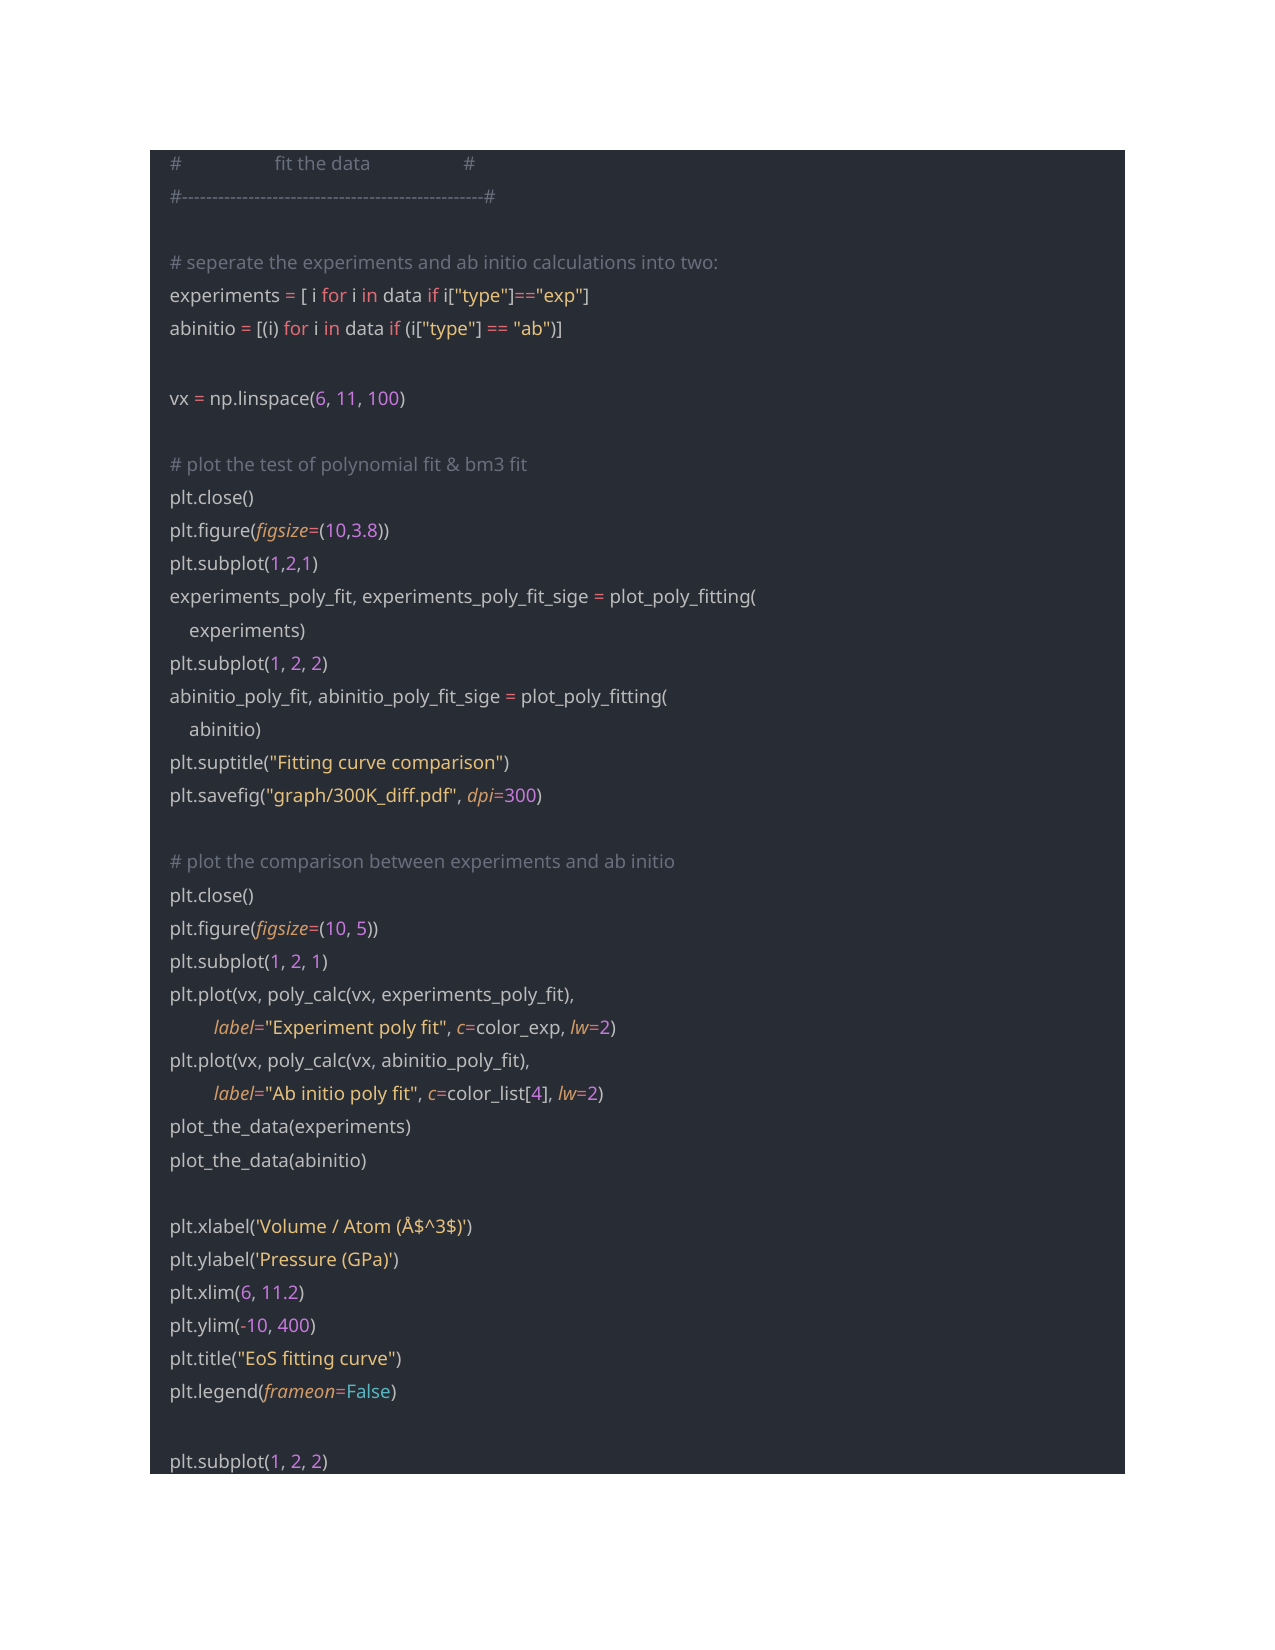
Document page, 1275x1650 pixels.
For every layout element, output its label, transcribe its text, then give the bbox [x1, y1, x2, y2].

text # plot the comparison between experiments and ab initio [150, 849, 1125, 874]
text plt.suptitle("Fitting curve comparison") [150, 749, 1125, 775]
text plt.plot(vx, poly_calc(vx, experiments_poly_fit), [150, 981, 1125, 1007]
text plt.plot(vx, poly_calc(vx, abinitio_poly_fit), [150, 1048, 1125, 1073]
text plt.xlim(6, 11.2) [150, 1279, 1125, 1305]
text abinitio) [150, 716, 1125, 742]
text plt.figure(figsize=(10,3.8)) [150, 518, 1125, 543]
text plot_the_data(abinitio) [150, 1147, 1125, 1172]
text # seperate the experiments and ab initio calculations into two: [150, 249, 1125, 275]
text plt.xlabel('Volume / Atom (Å$^3$)') [150, 1213, 1125, 1239]
text # fit the data # [150, 150, 1125, 176]
text experiments) [150, 617, 1125, 642]
text experiments_poly_fit, experiments_poly_fit_sige = plot_poly_fitting( [150, 584, 1125, 609]
text plt.figure(figsize=(10, 5)) [150, 915, 1125, 941]
text plt.subplot(1,2,1) [150, 551, 1125, 576]
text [150, 183, 1125, 209]
text plt.ylim(-10, 400) [150, 1313, 1125, 1338]
text label="Ab initio poly fit", c=color_list[4], lw=2) [150, 1081, 1125, 1106]
text vx = np.linspace(6, 11, 100) [150, 385, 1125, 411]
text plt.close() [150, 882, 1125, 907]
text # plot the test of polynomial fit & bm3 fit [150, 451, 1125, 477]
text plt.subplot(1, 2, 2) [150, 650, 1125, 676]
text plt.subplot(1, 2, 1) [150, 948, 1125, 974]
text plt.title("EoS fitting curve") [150, 1346, 1125, 1371]
text label="Experiment poly fit", c=color_exp, lw=2) [150, 1014, 1125, 1040]
text plt.subplot(1, 2, 2) [150, 1448, 1125, 1474]
text plt.close() [150, 484, 1125, 510]
text abinitio = [(i) for i in data if (i["type"] == "ab")] [150, 316, 1125, 341]
text plt.ylabel('Pressure (GPa)') [150, 1246, 1125, 1272]
text plot_the_data(experiments) [150, 1114, 1125, 1139]
text abinitio_poly_fit, abinitio_poly_fit_sige = plot_poly_fitting( [150, 683, 1125, 709]
text plt.legend(frameon=False) [150, 1379, 1125, 1404]
text plt.savefig("graph/300K_diff.pdf", dpi=300) [150, 783, 1125, 808]
text experiments = [ i for i in data if i["type"]=="exp"] [150, 282, 1125, 308]
